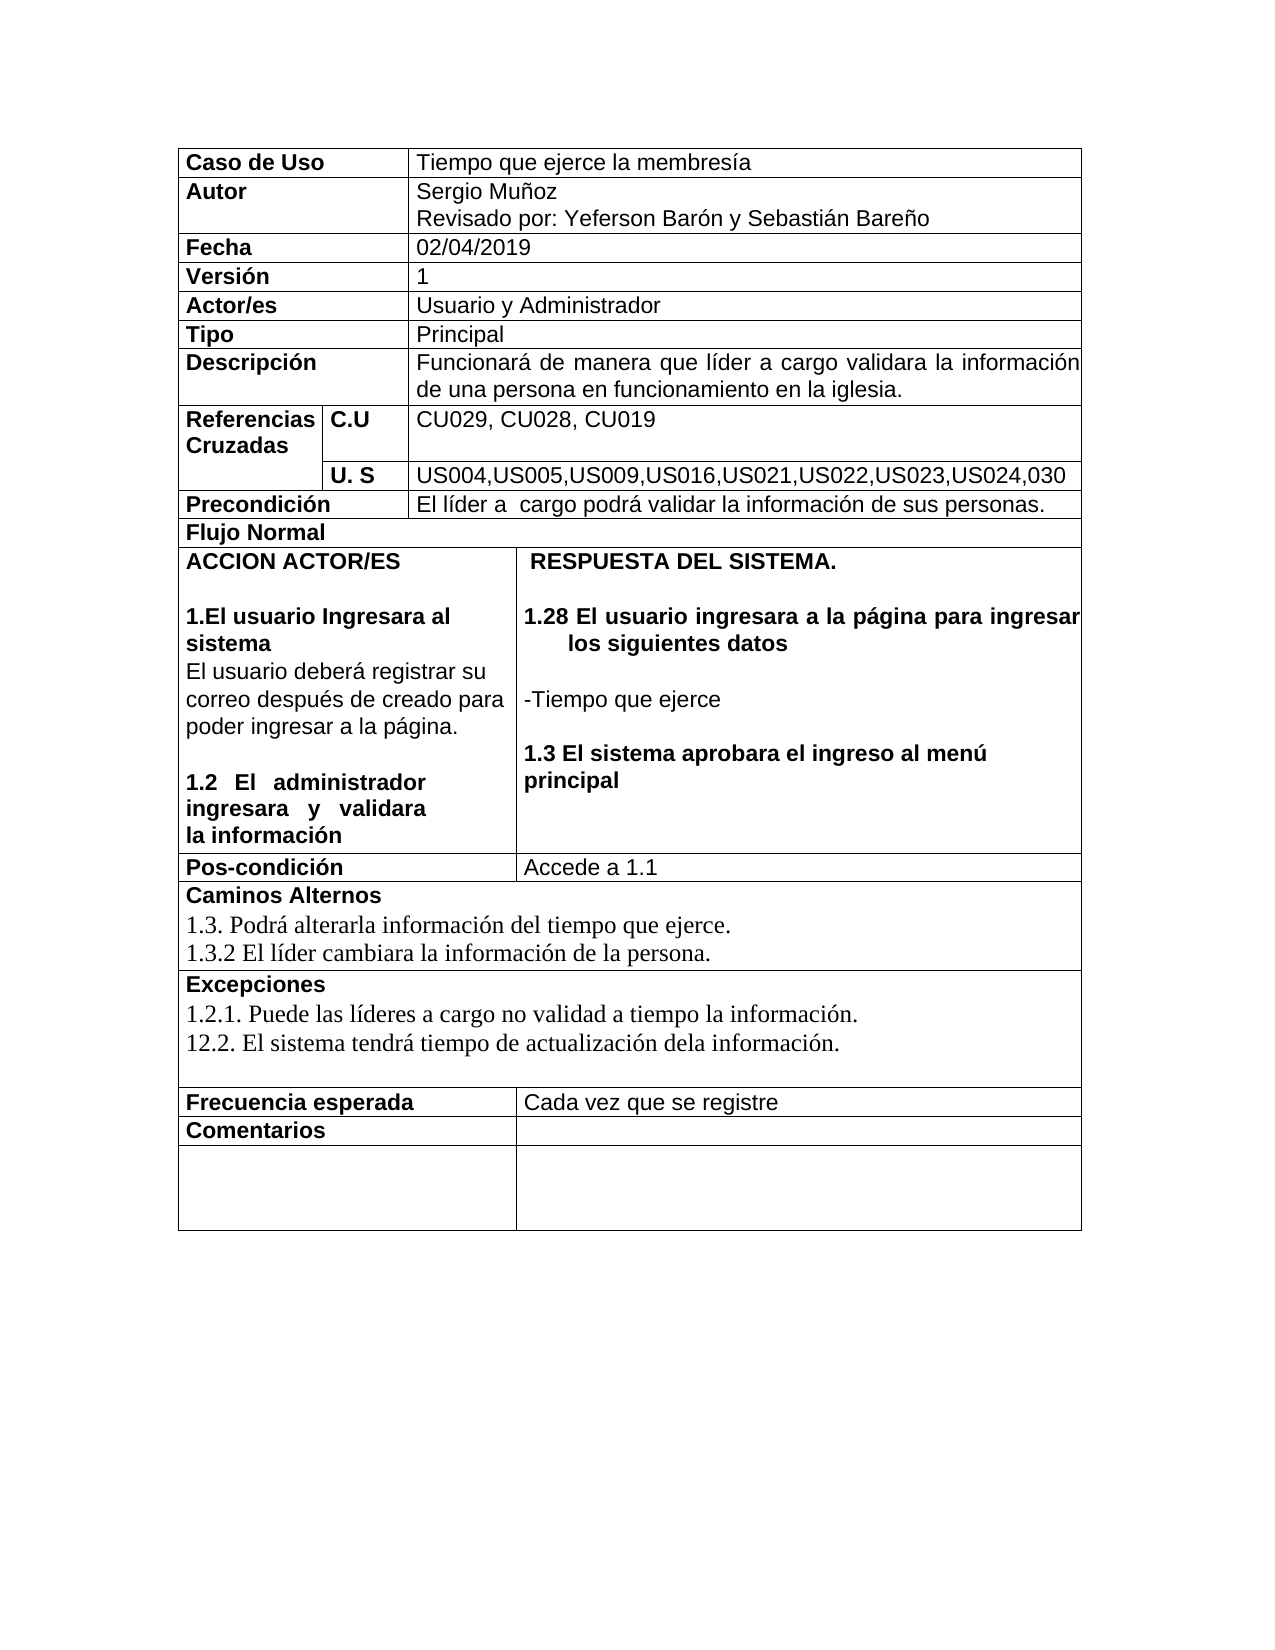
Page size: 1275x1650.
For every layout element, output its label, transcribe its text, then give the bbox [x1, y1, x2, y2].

table_cell CU029, CU028, CU019 [409, 406, 1081, 461]
table_cell Caso de Uso [179, 149, 408, 177]
table_cell Descripción [179, 349, 408, 404]
table_cell Funcionará de manera que líder a cargo validara la información de una persona en funcionamiento en la iglesia. [409, 349, 1081, 404]
table_cell Excepciones 1.2.1. Puede las líderes a cargo no validad a tiempo la información. 12.2. El sistema tendrá tiempo de actualización dela información. [179, 971, 1081, 1087]
table_cell Fecha [179, 234, 408, 262]
table_cell Usuario y Administrador [409, 292, 1081, 319]
table_cell [517, 1117, 1081, 1145]
table_cell Flujo Normal [179, 519, 1081, 547]
table_cell [179, 1146, 516, 1230]
table_cell El líder a cargo podrá validar la información de sus personas. [409, 491, 1081, 518]
table_cell Principal [409, 321, 1081, 348]
table_cell Actor/es [179, 292, 408, 319]
table_cell Autor [179, 178, 408, 233]
table_cell Referencias Cruzadas [179, 406, 322, 489]
table_cell Sergio Muñoz Revisado por: Yeferson Barón y Sebastián Bareño [409, 178, 1081, 233]
table_cell Caminos Alternos 1.3. Podrá alterarla información del tiempo que ejerce. 1.3.2 El líder cambiara la información de la persona. [179, 882, 1081, 970]
table_cell C.U [323, 406, 408, 461]
table_cell Frecuencia esperada [179, 1088, 516, 1116]
table_cell Comentarios [179, 1117, 516, 1145]
table_cell Pos-condición [179, 854, 516, 881]
table_cell Tiempo que ejerce la membresía [409, 149, 1081, 177]
table_cell Accede a 1.1 [517, 854, 1081, 881]
table_cell US004,US005,US009,US016,US021,US022,US023,US024,030 [409, 462, 1081, 489]
table_cell Tipo [179, 321, 408, 348]
table_cell RESPUESTA DEL SISTEMA. 1.28 El usuario ingresara a la página para ingresar los siguientes datos -Tiempo que ejerce 1.3 El sistema aprobara el ingreso al menú principal [517, 548, 1081, 853]
table_cell 1 [409, 263, 1081, 291]
table_cell Precondición [179, 491, 408, 518]
table_cell [517, 1146, 1081, 1230]
table_cell Versión [179, 263, 408, 291]
table_cell 02/04/2019 [409, 234, 1081, 262]
table_cell Cada vez que se registre [517, 1088, 1081, 1116]
table_cell ACCION ACTOR/ES 1.El usuario Ingresara al sistema El usuario deberá registrar su correo después de creado para poder ingresar a la página. 1.2 El administrador ingresara y validara la información [179, 548, 516, 853]
table_cell U. S [323, 462, 408, 489]
